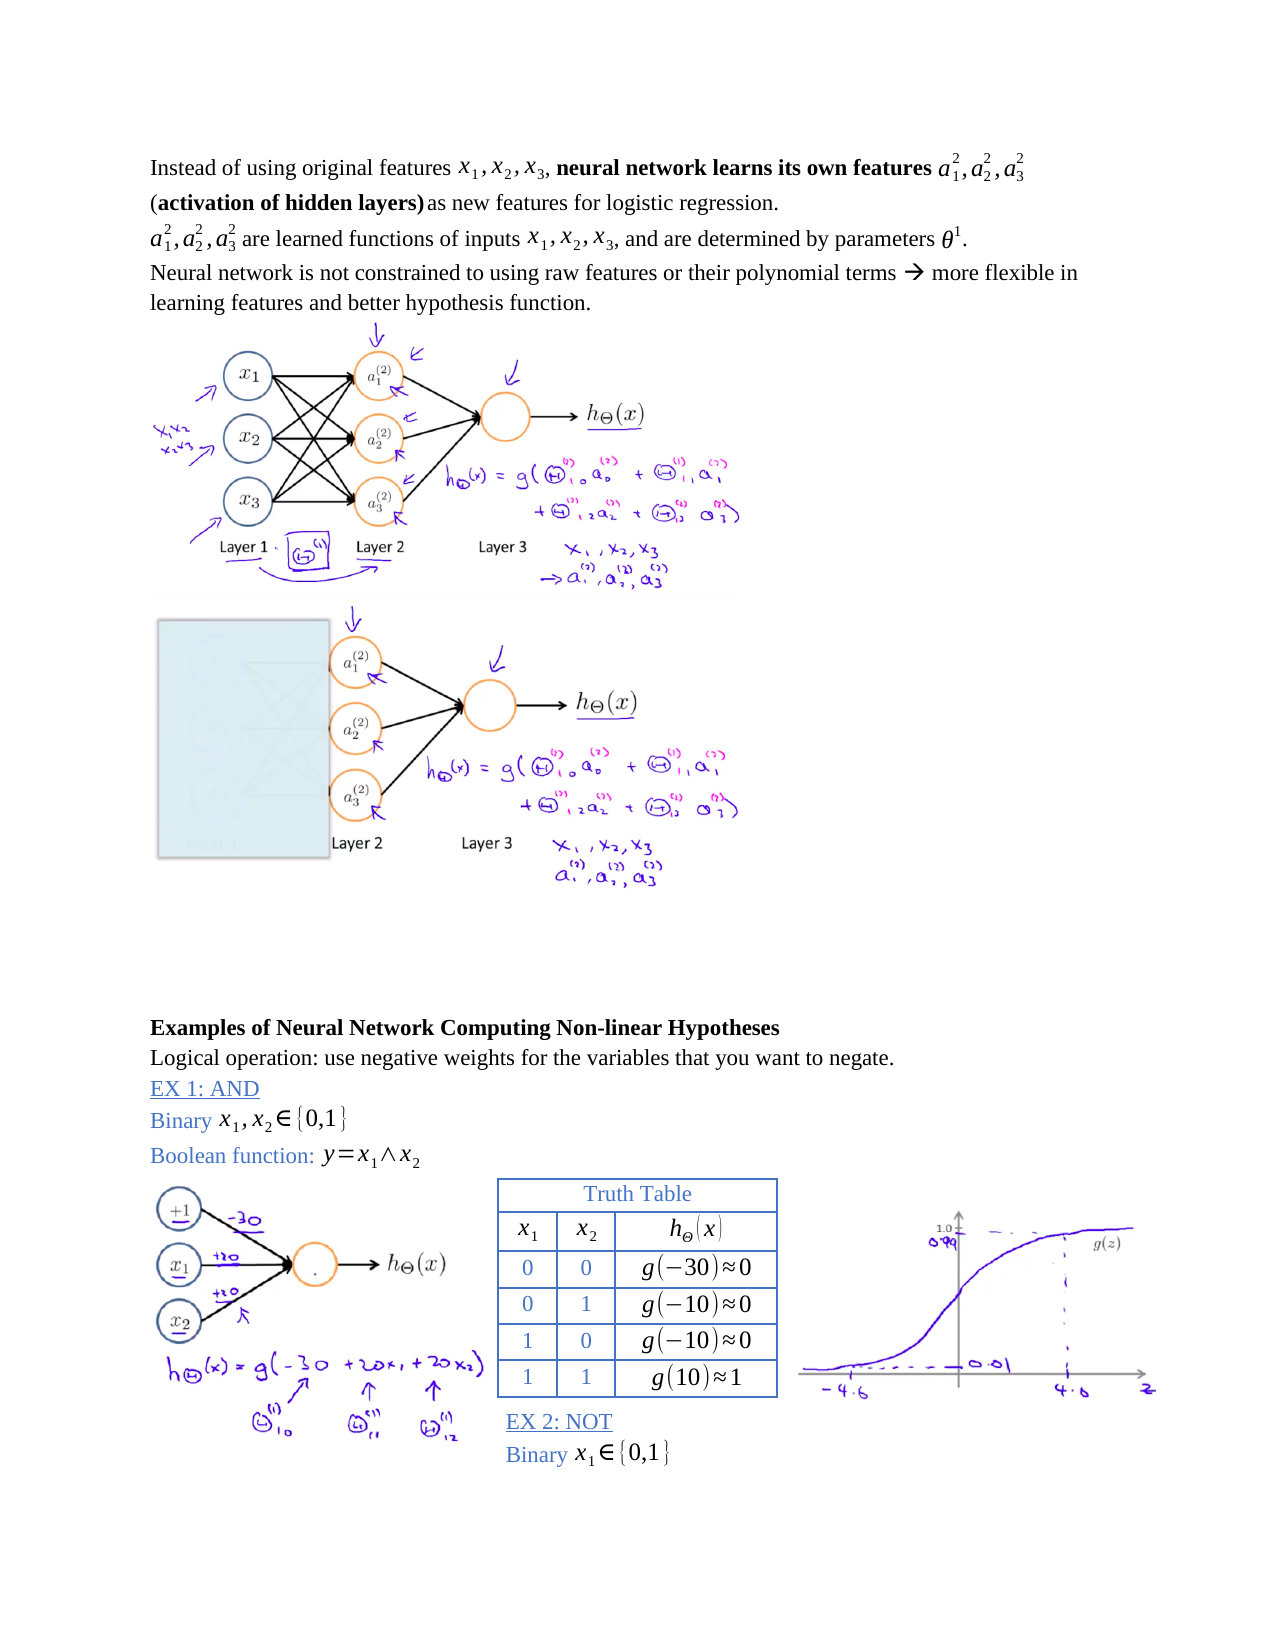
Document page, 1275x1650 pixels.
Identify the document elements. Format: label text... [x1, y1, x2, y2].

table_cell [616, 1361, 776, 1396]
table_cell 0 [499, 1252, 556, 1287]
table_cell 1 [499, 1361, 556, 1396]
table_cell [616, 1252, 776, 1287]
table_cell 1 [558, 1361, 614, 1396]
picture [150, 1182, 487, 1446]
text Boolean function: [150, 1140, 1125, 1171]
table_cell 0 [499, 1289, 556, 1323]
text are learned functions of inputs , and are determined by parameters . [150, 220, 1125, 255]
picture [150, 599, 741, 889]
table_cell 1 [499, 1325, 556, 1359]
text Binary [150, 1105, 1125, 1136]
table_cell [499, 1213, 556, 1250]
text Binary [150, 1438, 1125, 1470]
text Instead of using original features , neural network learns its own features (activation of hidden layers)as new features for logistic regression. [150, 150, 1125, 216]
text Examples of Neural Network Computing Non-linear Hypotheses [150, 1014, 1125, 1041]
table_header Truth Table [499, 1180, 776, 1211]
table_cell 0 [558, 1325, 614, 1359]
picture [798, 1206, 1156, 1401]
table_cell [616, 1325, 776, 1359]
picture [150, 319, 741, 596]
table_cell 1 [558, 1289, 614, 1323]
table_cell [616, 1289, 776, 1323]
text EX 2: NOT [487, 1300, 1125, 1434]
table_cell 0 [558, 1252, 614, 1287]
text EX 1: AND [150, 1074, 1125, 1101]
text Neural network is not constrained to using raw features or their polynomial terms more flexible in learning features and better hypothesis function. [150, 259, 1125, 316]
table_cell [558, 1213, 614, 1250]
text Logical operation: use negative weights for the variables that you want to negate. [150, 1044, 1125, 1071]
table_cell [616, 1213, 776, 1250]
